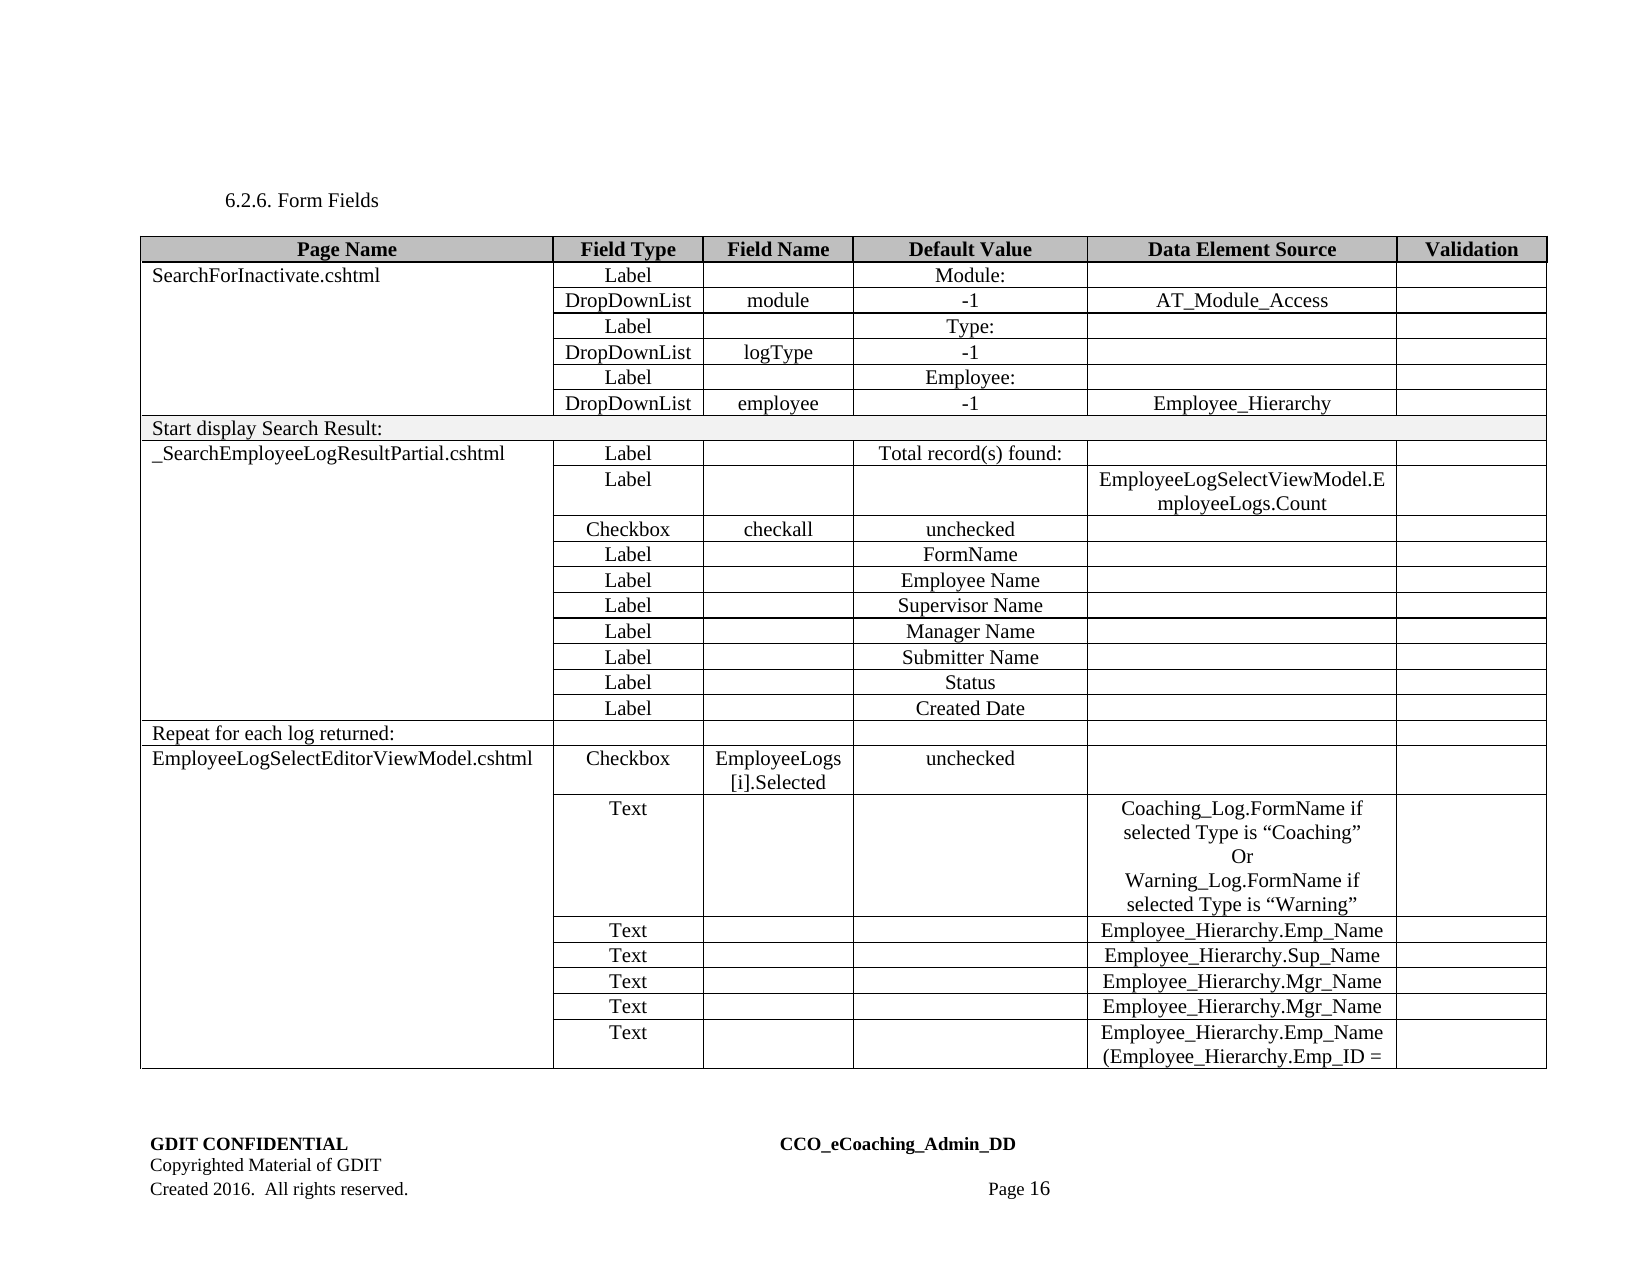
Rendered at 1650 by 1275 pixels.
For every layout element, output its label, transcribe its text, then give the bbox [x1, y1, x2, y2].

table_cell -1 [854, 390, 1087, 415]
table_cell module [704, 288, 853, 312]
table_cell Text [554, 968, 703, 993]
table_cell [854, 466, 1087, 515]
table_cell [1088, 339, 1396, 364]
table_cell [1088, 644, 1396, 669]
table_cell [1088, 314, 1396, 338]
table_cell AT_Module_Access [1088, 288, 1396, 312]
table_cell [1397, 593, 1546, 617]
table_cell [704, 593, 853, 617]
table_cell [704, 943, 853, 967]
table_header Validation [1398, 237, 1546, 261]
table_cell [1397, 339, 1546, 364]
table_header Page Name [141, 237, 552, 261]
table_cell Label [554, 670, 703, 694]
table_cell [704, 1020, 853, 1068]
table_cell Employee_Hierarchy.Emp_Name [1088, 917, 1396, 942]
table_cell [1397, 466, 1546, 515]
table_cell Label [554, 542, 703, 566]
table_cell DropDownList [554, 288, 703, 312]
table_cell [854, 1020, 1087, 1068]
table_cell [1088, 695, 1396, 720]
table_cell [1397, 567, 1546, 592]
table_cell [1397, 917, 1546, 942]
table_cell [1397, 1020, 1546, 1068]
table_cell [1397, 263, 1546, 287]
table_cell [704, 466, 853, 515]
table_header Default Value [854, 237, 1087, 261]
table_cell Text [554, 917, 703, 942]
table_cell [1088, 619, 1396, 643]
table_cell -1 [854, 339, 1087, 364]
table_header Data Element Source [1088, 237, 1396, 261]
table_cell Start display Search Result: [141, 416, 1546, 440]
table_cell Employee: [854, 365, 1087, 389]
table_cell Label [554, 466, 703, 515]
table_cell Text [554, 943, 703, 967]
table_cell _SearchEmployeeLogResultPartial.cshtml [141, 441, 553, 720]
table_cell [704, 644, 853, 669]
table_cell [704, 795, 853, 916]
table_cell [1397, 795, 1546, 916]
table_cell [1397, 721, 1546, 745]
table_cell Employee_Hierarchy.Sup_Name [1088, 943, 1396, 967]
table_cell [704, 968, 853, 993]
table_cell DropDownList [554, 390, 703, 415]
table_cell [704, 542, 853, 566]
table_cell Supervisor Name [854, 593, 1087, 617]
table_cell Label [554, 593, 703, 617]
table_cell Total record(s) found: [854, 441, 1087, 465]
table_cell DropDownList [554, 339, 703, 364]
table_cell Label [554, 567, 703, 592]
table_cell unchecked [854, 516, 1087, 541]
table_cell Type: [854, 314, 1087, 338]
table_cell [1397, 968, 1546, 993]
table_cell [704, 619, 853, 643]
table_cell [1088, 542, 1396, 566]
table_cell Coaching_Log.FormName if selected Type is “Coaching” Or Warning_Log.FormName if selected Type is “Warning” [1088, 795, 1396, 916]
table_cell Manager Name [854, 619, 1087, 643]
table_cell Employee_Hierarchy.Mgr_Name [1088, 994, 1396, 1018]
table_cell [1397, 644, 1546, 669]
table_cell Text [554, 1020, 703, 1068]
table_cell [1397, 943, 1546, 967]
table_cell [1088, 441, 1396, 465]
list Form Fields [225, 187, 1500, 212]
table_cell [704, 994, 853, 1018]
table_cell Label [554, 365, 703, 389]
table_cell [854, 943, 1087, 967]
table_cell Checkbox [554, 746, 703, 794]
table_cell [1397, 441, 1546, 465]
table_cell [704, 441, 853, 465]
table_header Field Name [704, 237, 852, 261]
table_cell [854, 968, 1087, 993]
table_cell Label [554, 644, 703, 669]
table_cell Repeat for each log returned: [141, 721, 553, 745]
table_cell [1088, 721, 1396, 745]
table_cell [1088, 567, 1396, 592]
table_cell EmployeeLogSelectEditorViewModel.cshtml [141, 746, 553, 1068]
table_cell [1397, 542, 1546, 566]
table_cell [704, 263, 853, 287]
table_cell [1397, 670, 1546, 694]
table_cell FormName [854, 542, 1087, 566]
table_cell Text [554, 994, 703, 1018]
table_cell [1088, 516, 1396, 541]
table_cell Checkbox [554, 516, 703, 541]
table_header Field Type [554, 237, 702, 261]
table_cell Label [554, 263, 703, 287]
table_cell Submitter Name [854, 644, 1087, 669]
table_cell [1397, 516, 1546, 541]
table_cell [704, 721, 853, 745]
table_cell [854, 795, 1087, 916]
table_cell [1088, 670, 1396, 694]
table_cell SearchForInactivate.cshtml [141, 262, 553, 415]
table_cell [1088, 593, 1396, 617]
table_cell Label [554, 314, 703, 338]
table_cell Label [554, 695, 703, 720]
table_cell [1397, 695, 1546, 720]
table_cell -1 [854, 288, 1087, 312]
table_cell [854, 721, 1087, 745]
table_cell [1397, 390, 1546, 415]
table_cell [1397, 619, 1546, 643]
table_cell Employee_Hierarchy [1088, 390, 1396, 415]
table_cell [1397, 314, 1546, 338]
table_cell [1397, 994, 1546, 1018]
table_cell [1088, 1020, 1396, 1068]
table_cell Label [554, 619, 703, 643]
table_cell Created Date [854, 695, 1087, 720]
table_cell [704, 670, 853, 694]
table_cell Text [554, 795, 703, 916]
table_cell unchecked [854, 746, 1087, 794]
table_cell [704, 567, 853, 592]
table_cell logType [704, 339, 853, 364]
table_cell employee [704, 390, 853, 415]
table_cell EmployeeLogSelectViewModel.EmployeeLogs.Count [1088, 466, 1396, 515]
table_cell [704, 314, 853, 338]
table_cell [1397, 288, 1546, 312]
table_cell [1088, 365, 1396, 389]
table_cell Module: [854, 263, 1087, 287]
table_cell [1088, 263, 1396, 287]
table_cell Status [854, 670, 1087, 694]
table_cell [554, 721, 703, 745]
table_cell Label [554, 441, 703, 465]
table_cell EmployeeLogs[i].Selected [704, 746, 853, 794]
table_cell [704, 917, 853, 942]
table_cell [854, 917, 1087, 942]
table_cell [1397, 746, 1546, 794]
table_cell checkall [704, 516, 853, 541]
table_cell Employee_Hierarchy.Mgr_Name [1088, 968, 1396, 993]
table_cell [854, 994, 1087, 1018]
table_cell [704, 365, 853, 389]
table_cell [1088, 746, 1396, 794]
table_cell [1397, 365, 1546, 389]
table_cell Employee Name [854, 567, 1087, 592]
table_cell [704, 695, 853, 720]
